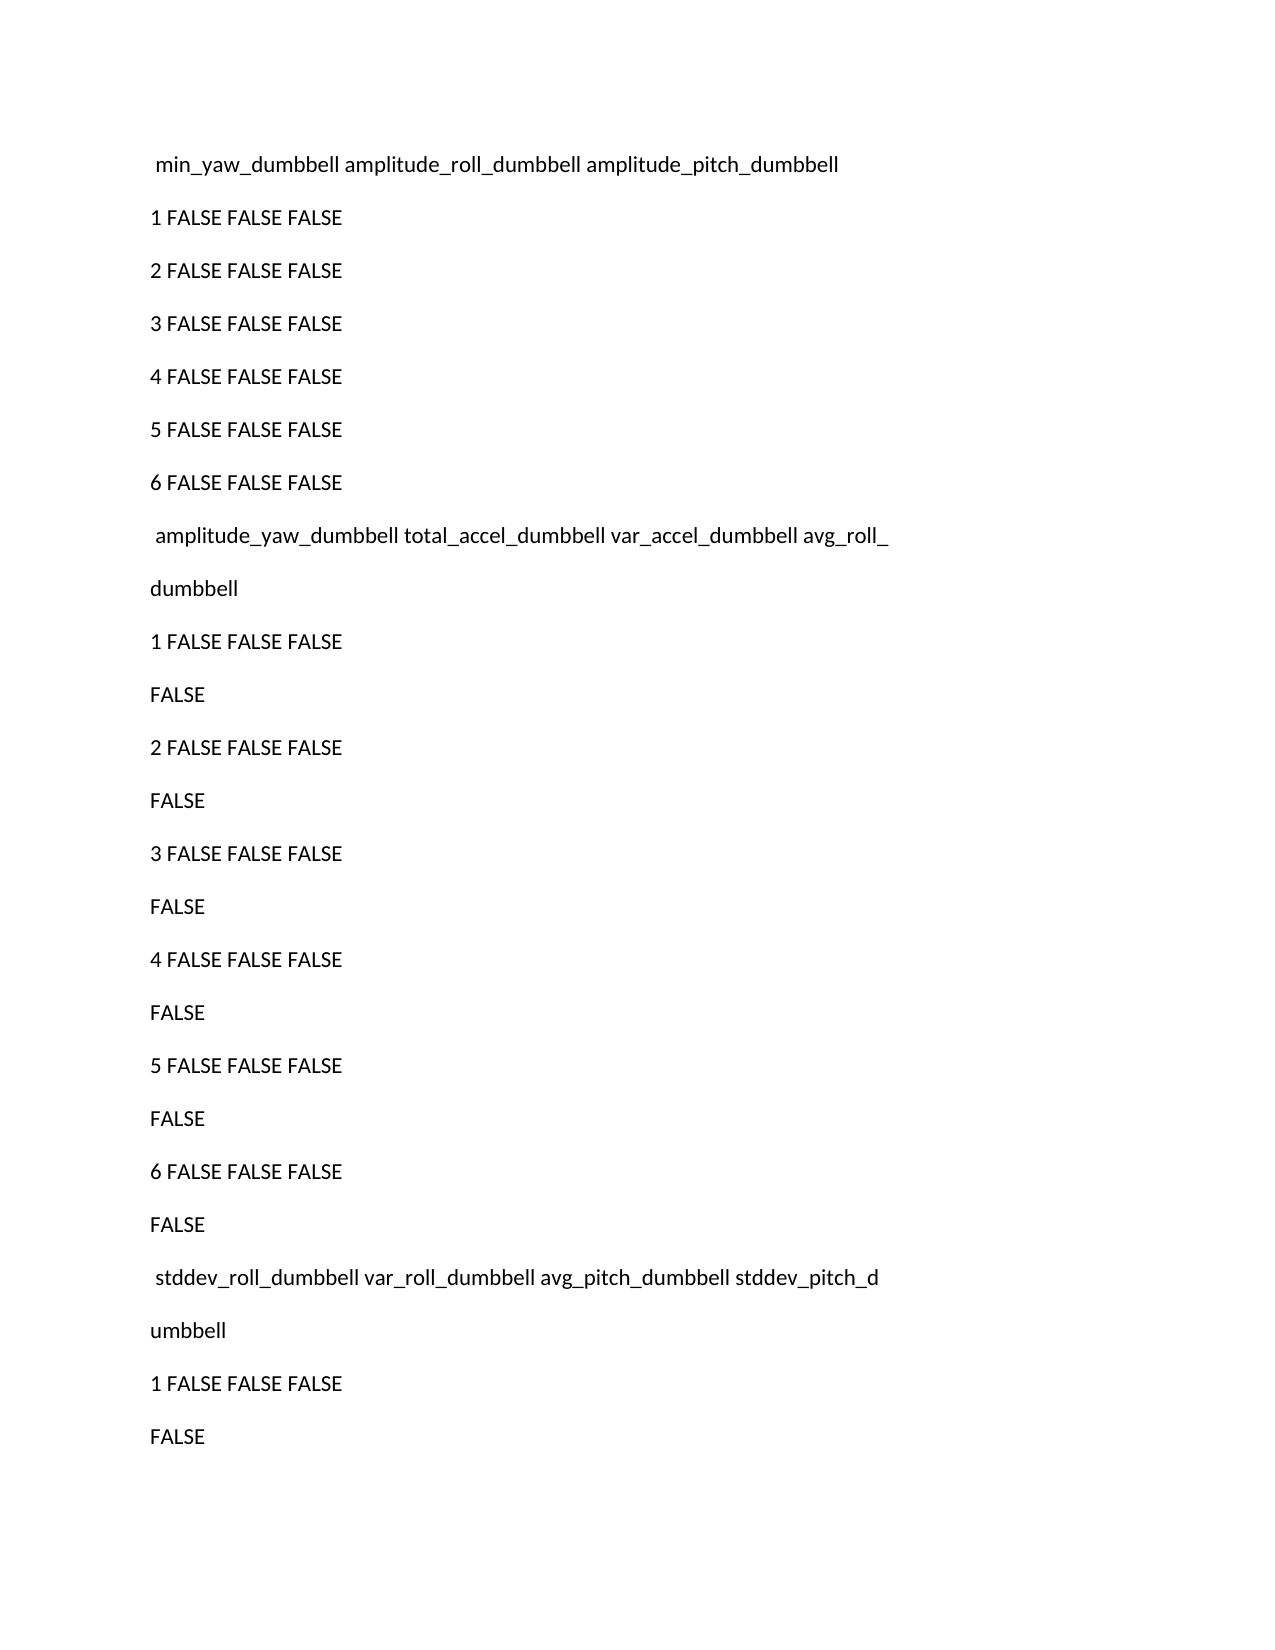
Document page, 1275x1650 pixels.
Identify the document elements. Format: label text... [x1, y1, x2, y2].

text 2 FALSE FALSE FALSE [150, 733, 1125, 761]
text dumbbell [150, 574, 1125, 602]
text 1 FALSE FALSE FALSE [150, 203, 1125, 231]
text umbbell [150, 1316, 1125, 1344]
text 4 FALSE FALSE FALSE [150, 362, 1125, 390]
text 5 FALSE FALSE FALSE [150, 1051, 1125, 1079]
text 6 FALSE FALSE FALSE [150, 1157, 1125, 1185]
text FALSE [150, 1422, 1125, 1451]
text 2 FALSE FALSE FALSE [150, 256, 1125, 284]
text amplitude_yaw_dumbbell total_accel_dumbbell var_accel_dumbbell avg_roll_ [150, 521, 1125, 549]
text FALSE [150, 998, 1125, 1026]
text FALSE [150, 892, 1125, 920]
text 3 FALSE FALSE FALSE [150, 309, 1125, 337]
text 1 FALSE FALSE FALSE [150, 1369, 1125, 1397]
text 6 FALSE FALSE FALSE [150, 468, 1125, 496]
text FALSE [150, 786, 1125, 814]
text 4 FALSE FALSE FALSE [150, 945, 1125, 973]
text FALSE [150, 1210, 1125, 1238]
text 5 FALSE FALSE FALSE [150, 415, 1125, 443]
text FALSE [150, 1104, 1125, 1132]
text FALSE [150, 680, 1125, 708]
text 3 FALSE FALSE FALSE [150, 839, 1125, 867]
text min_yaw_dumbbell amplitude_roll_dumbbell amplitude_pitch_dumbbell [150, 150, 1125, 178]
text 1 FALSE FALSE FALSE [150, 627, 1125, 655]
text stddev_roll_dumbbell var_roll_dumbbell avg_pitch_dumbbell stddev_pitch_d [150, 1263, 1125, 1291]
